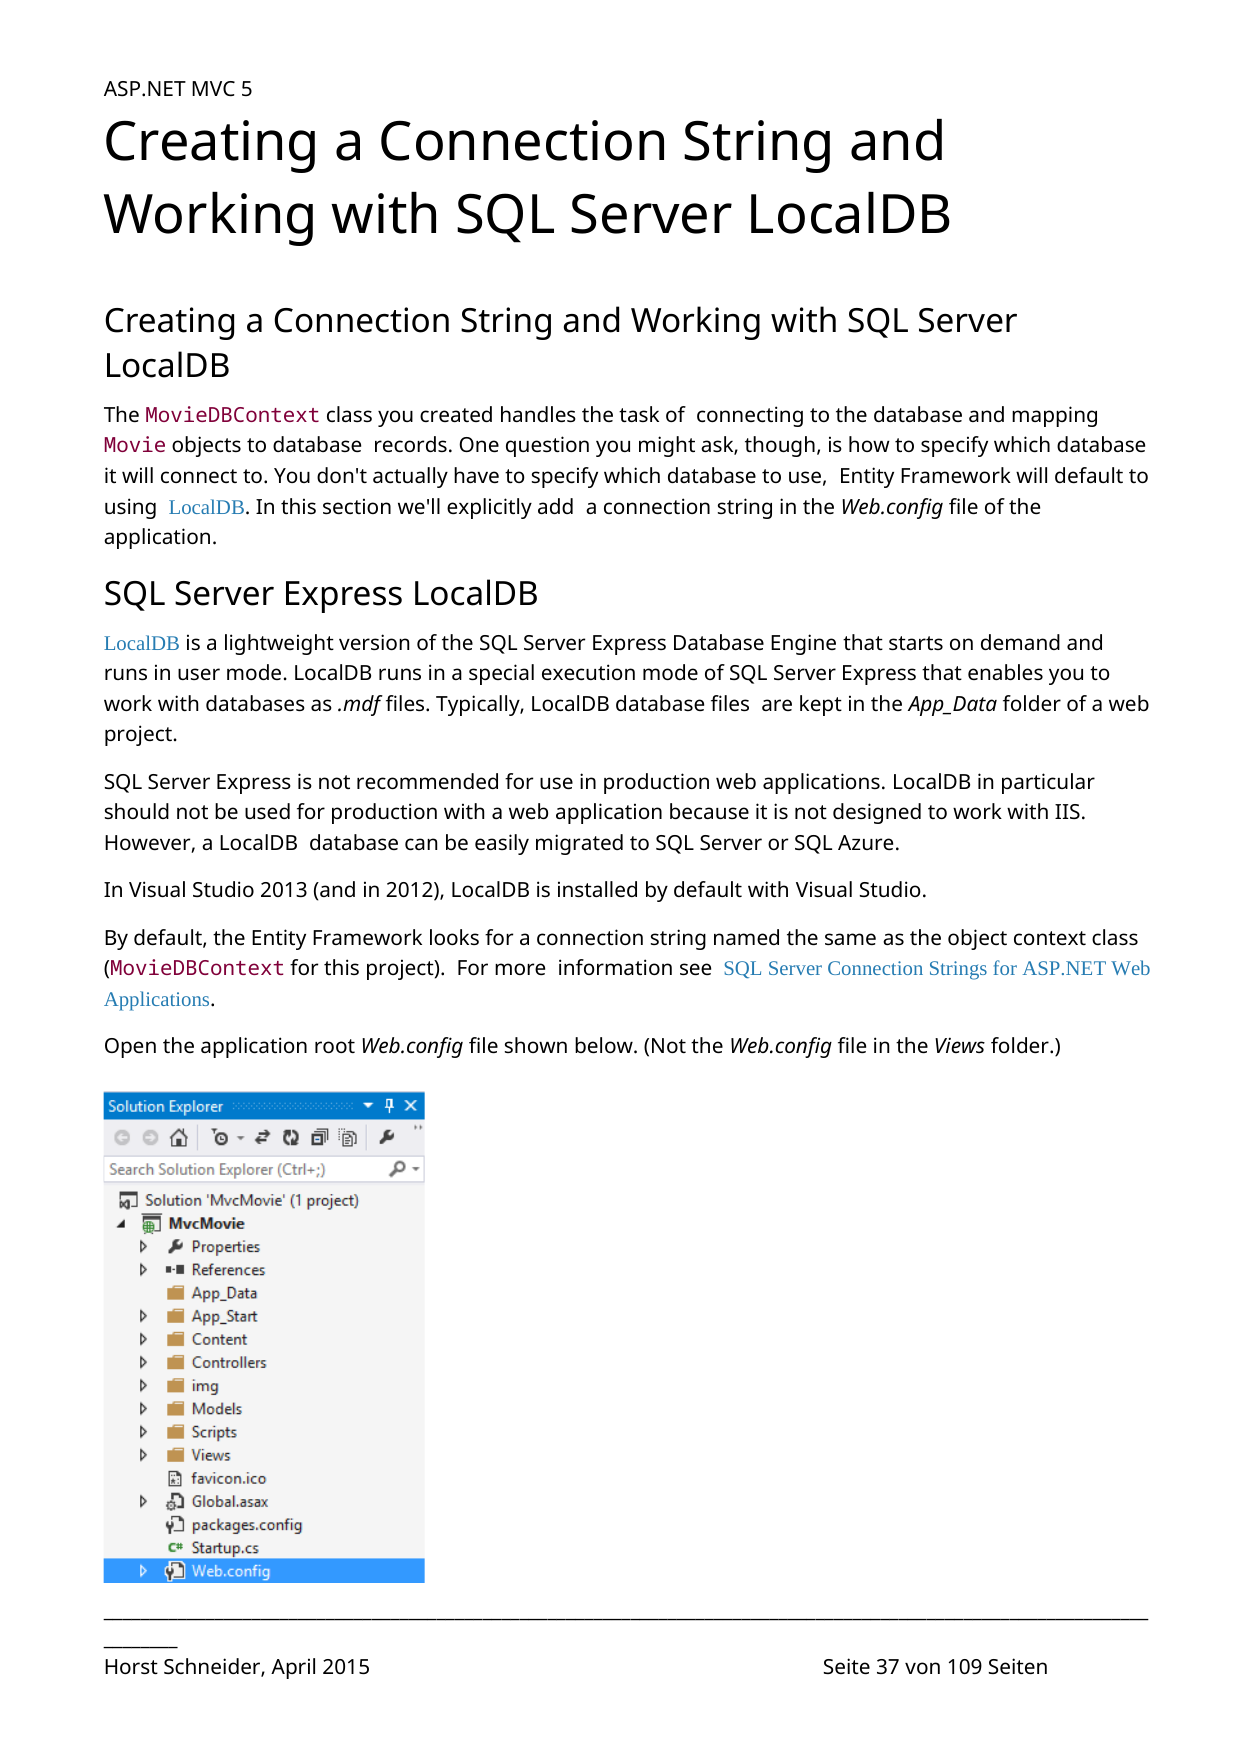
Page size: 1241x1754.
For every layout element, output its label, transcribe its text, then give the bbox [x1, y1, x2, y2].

text In Visual Studio 2013 (and in 2012), LocalDB is installed by default with Visual Studio. [103, 875, 1152, 904]
subtitle Creating a Connection String and Working with SQL Server LocalDB [103, 102, 1152, 250]
subtitle Creating a Connection String and Working with SQL Server LocalDB [103, 297, 1152, 387]
subtitle SQL Server Express LocalDB [103, 570, 1152, 615]
text The MovieDBContext class you created handles the task of connecting to the database and mapping Movie objects to database records. One question you might ask, though, is how to specify which database it will connect to. You don't actually have to specify which database to use, Entity Framework will default to using LocalDB. In this section we'll explicitly add a connection string in the Web.config file of the application. [103, 400, 1152, 551]
picture [103, 1091, 425, 1583]
text By default, the Entity Framework looks for a connection string named the same as the object context class (MovieDBContext for this project). For more information see SQL Server Connection Strings for ASP.NET Web Applications. [103, 923, 1152, 1012]
text SQL Server Express is not recommended for use in production web applications. LocalDB in particular should not be used for production with a web application because it is not designed to work with IIS. However, a LocalDB database can be easily migrated to SQL Server or SQL Azure. [103, 767, 1152, 856]
text LocalDB is a lightweight version of the SQL Server Express Database Engine that starts on demand and runs in user mode. LocalDB runs in a special execution mode of SQL Server Express that enables you to work with databases as .mdf files. Typically, LocalDB database files are kept in the App_Data folder of a web project. [103, 628, 1152, 748]
text Open the application root Web.config file shown below. (Not the Web.config file in the Views folder.) [103, 1031, 1152, 1059]
